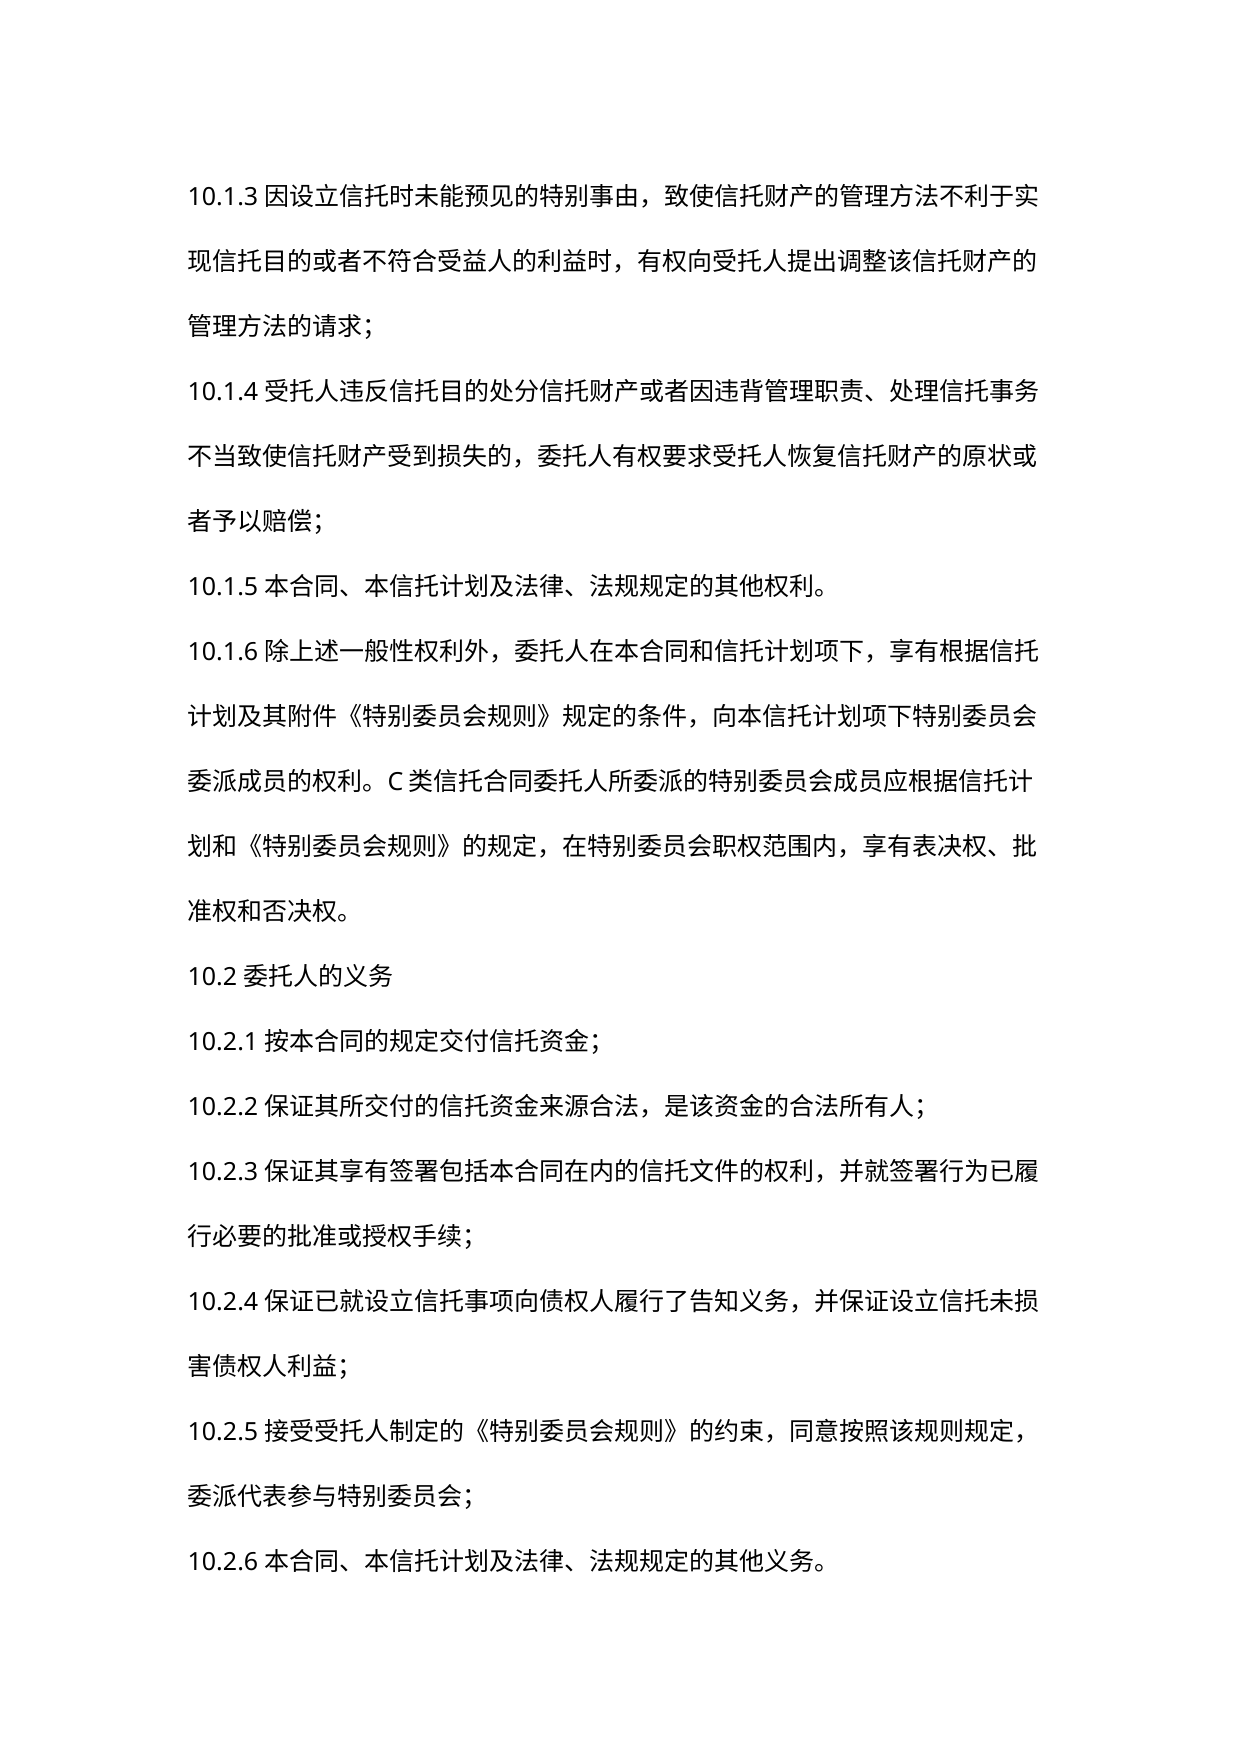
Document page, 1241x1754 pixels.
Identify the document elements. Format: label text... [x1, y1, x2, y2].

text 10.2.5 接受受托人制定的《特别委员会规则》的约束，同意按照该规则规定，委派代表参与特别委员会； [187, 1397, 1053, 1527]
text 10.2.3 保证其享有签署包括本合同在内的信托文件的权利，并就签署行为已履行必要的批准或授权手续； [187, 1137, 1053, 1267]
text 10.2.2 保证其所交付的信托资金来源合法，是该资金的合法所有人； [187, 1072, 1053, 1137]
text 10.2 委托人的义务 [187, 942, 1053, 1007]
text 10.2.1 按本合同的规定交付信托资金； [187, 1007, 1053, 1072]
text 10.1.3 因设立信托时未能预见的特别事由，致使信托财产的管理方法不利于实现信托目的或者不符合受益人的利益时，有权向受托人提出调整该信托财产的管理方法的请求； [187, 162, 1053, 357]
text 10.1.4 受托人违反信托目的处分信托财产或者因违背管理职责、处理信托事务不当致使信托财产受到损失的，委托人有权要求受托人恢复信托财产的原状或者予以赔偿； [187, 357, 1053, 552]
text 10.2.4 保证已就设立信托事项向债权人履行了告知义务，并保证设立信托未损害债权人利益； [187, 1267, 1053, 1397]
text 10.1.6 除上述一般性权利外，委托人在本合同和信托计划项下，享有根据信托计划及其附件《特别委员会规则》规定的条件，向本信托计划项下特别委员会委派成员的权利。C类信托合同委托人所委派的特别委员会成员应根据信托计划和《特别委员会规则》的规定，在特别委员会职权范围内，享有表决权、批准权和否决权。 [187, 617, 1053, 942]
text 10.2.6 本合同、本信托计划及法律、法规规定的其他义务。 [187, 1527, 1053, 1592]
text 10.1.5 本合同、本信托计划及法律、法规规定的其他权利。 [187, 552, 1053, 617]
